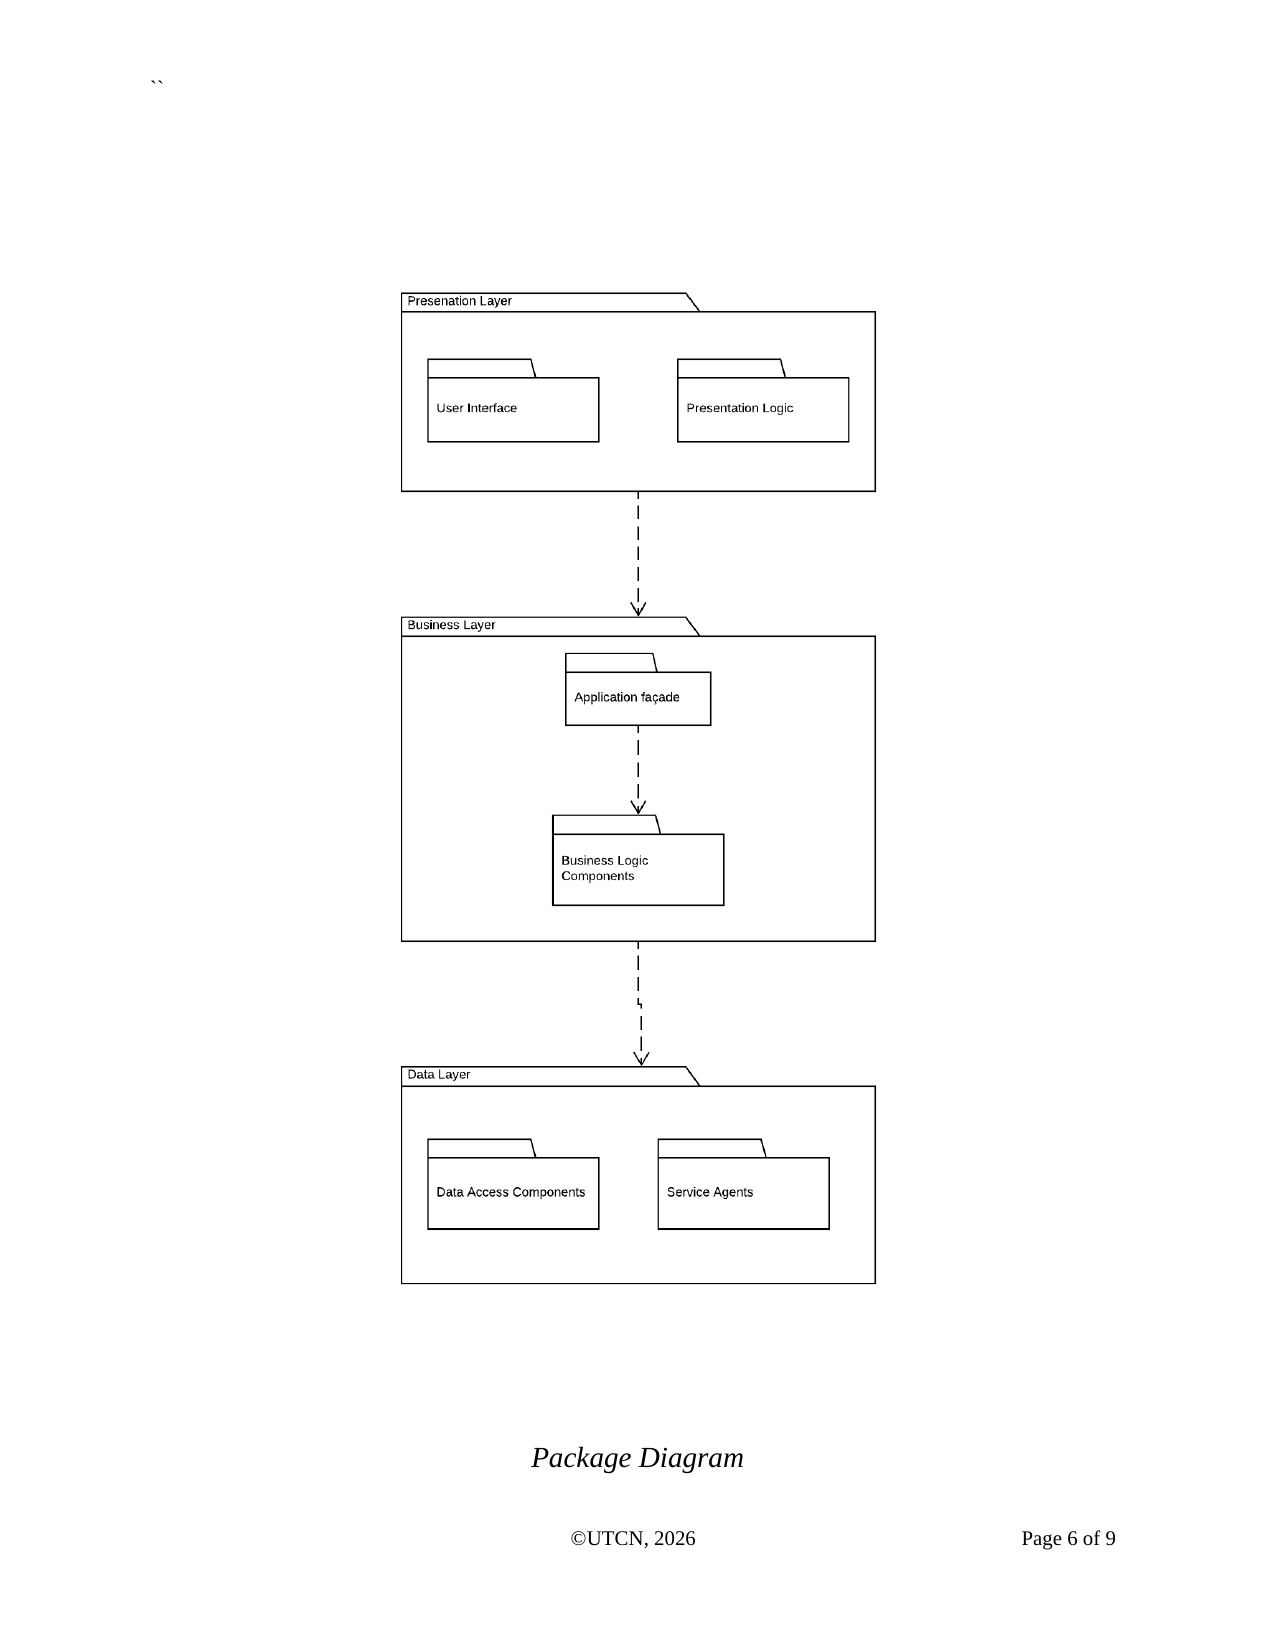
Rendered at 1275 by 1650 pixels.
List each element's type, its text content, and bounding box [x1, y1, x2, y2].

picture [150, 178, 1125, 1441]
text Package Diagram [150, 1441, 1125, 1474]
